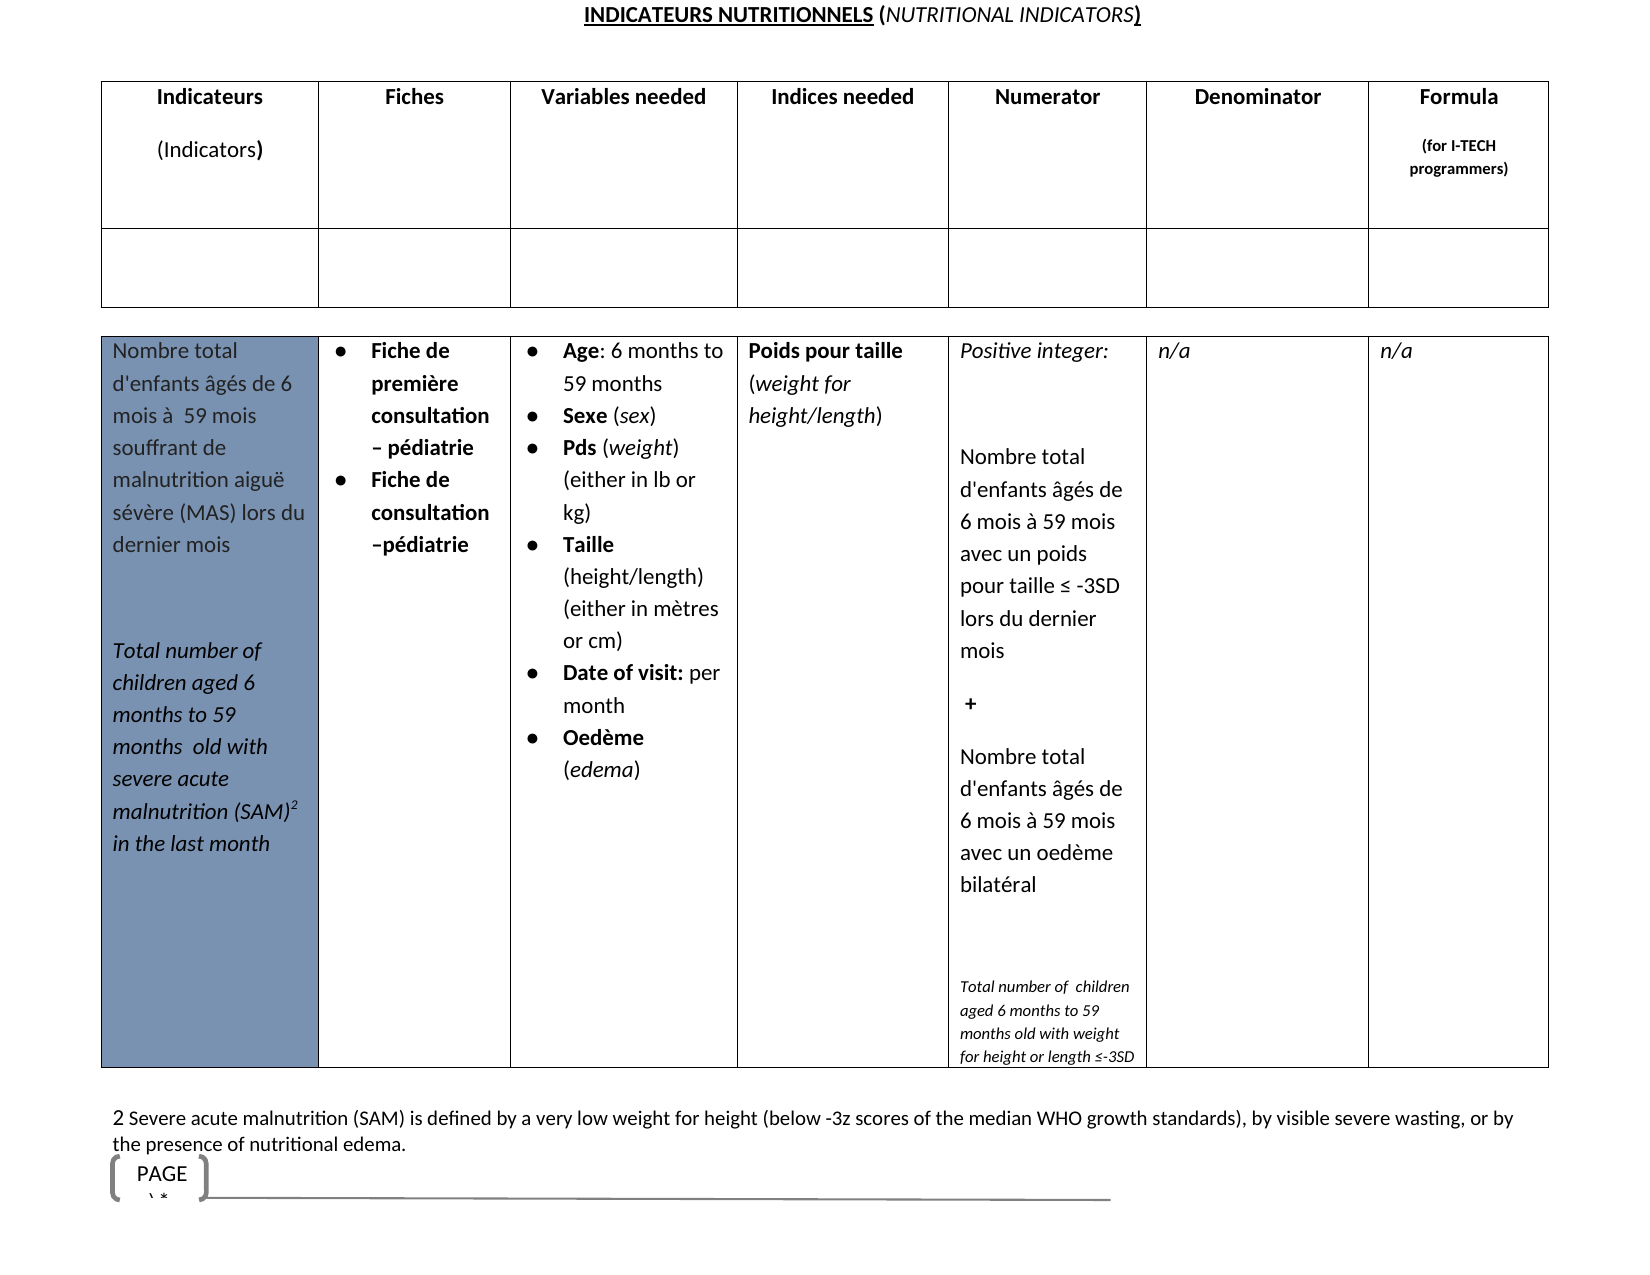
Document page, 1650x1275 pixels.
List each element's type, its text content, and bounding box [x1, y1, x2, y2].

table_header n/a [1369, 337, 1548, 1067]
table_header n/a [1147, 337, 1368, 1067]
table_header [511, 337, 737, 1067]
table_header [319, 337, 510, 1067]
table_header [949, 337, 1146, 1067]
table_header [102, 337, 318, 1067]
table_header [738, 337, 948, 1067]
